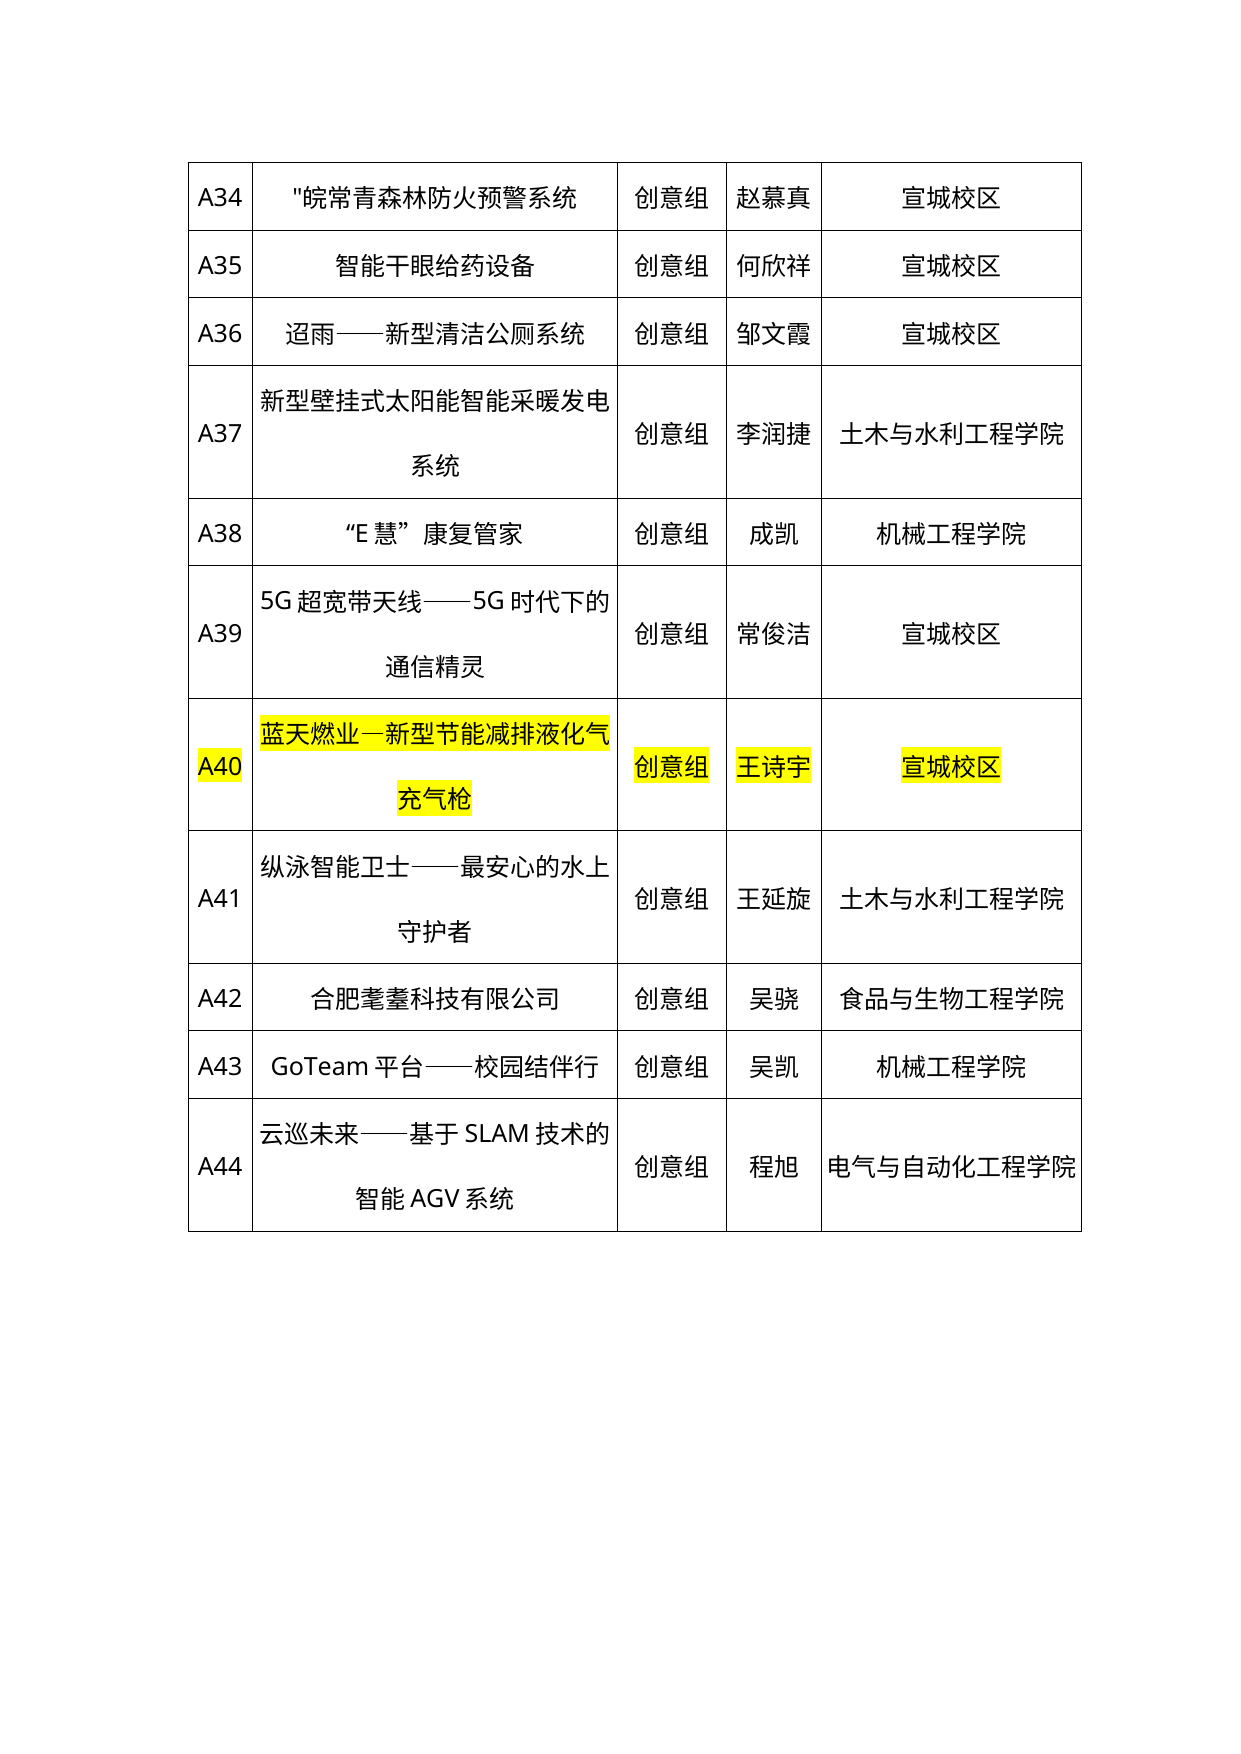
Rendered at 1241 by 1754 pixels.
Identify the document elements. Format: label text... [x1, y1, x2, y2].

table_cell 纵泳智能卫士——最安心的水上守护者 [253, 831, 617, 963]
table_cell 创意组 [618, 499, 726, 565]
table_cell A34 [189, 163, 252, 229]
table_cell 王延旋 [727, 831, 821, 963]
table_cell A44 [189, 1099, 252, 1231]
table_cell A40 [189, 699, 252, 830]
table_cell GoTeam平台——校园结伴行 [253, 1031, 617, 1098]
table_cell 王诗宇 [727, 699, 821, 830]
table_cell 赵慕真 [727, 163, 821, 229]
table_cell A36 [189, 298, 252, 365]
table_cell 吴骁 [727, 964, 821, 1030]
table_cell 宣城校区 [822, 231, 1081, 297]
table_cell 创意组 [618, 566, 726, 698]
table_cell 宣城校区 [822, 566, 1081, 698]
table_cell 创意组 [618, 231, 726, 297]
table_cell 创意组 [618, 298, 726, 365]
table_cell 宣城校区 [822, 298, 1081, 365]
table_cell 程旭 [727, 1099, 821, 1231]
table_cell A41 [189, 831, 252, 963]
table_cell 新型壁挂式太阳能智能采暖发电系统 [253, 366, 617, 497]
table_cell 常俊洁 [727, 566, 821, 698]
table_cell 邹文霞 [727, 298, 821, 365]
table_cell 李润捷 [727, 366, 821, 497]
table_cell A37 [189, 366, 252, 497]
table_cell 创意组 [618, 831, 726, 963]
table_cell 创意组 [618, 1031, 726, 1098]
table_cell A42 [189, 964, 252, 1030]
table_cell A38 [189, 499, 252, 565]
table_cell 智能干眼给药设备 [253, 231, 617, 297]
table_cell A43 [189, 1031, 252, 1098]
table_cell 机械工程学院 [822, 499, 1081, 565]
table_cell "皖常青森林防火预警系统 [253, 163, 617, 229]
table_cell 电气与自动化工程学院 [822, 1099, 1081, 1231]
table_cell 云巡未来——基于SLAM技术的智能AGV系统 [253, 1099, 617, 1231]
table_cell 创意组 [618, 163, 726, 229]
table_cell 机械工程学院 [822, 1031, 1081, 1098]
table_cell 吴凯 [727, 1031, 821, 1098]
table_cell 5G超宽带天线——5G时代下的通信精灵 [253, 566, 617, 698]
table_cell 土木与水利工程学院 [822, 831, 1081, 963]
table_cell 迢雨——新型清洁公厕系统 [253, 298, 617, 365]
table_cell 合肥耄耋科技有限公司 [253, 964, 617, 1030]
table_cell 食品与生物工程学院 [822, 964, 1081, 1030]
table_cell 创意组 [618, 1099, 726, 1231]
table_cell 创意组 [618, 699, 726, 830]
table_cell 蓝天燃业—新型节能减排液化气充气枪 [253, 699, 617, 830]
table_cell A39 [189, 566, 252, 698]
table_cell 创意组 [618, 366, 726, 497]
table_cell 成凯 [727, 499, 821, 565]
table_cell 土木与水利工程学院 [822, 366, 1081, 497]
table_cell 宣城校区 [822, 699, 1081, 830]
table_cell A35 [189, 231, 252, 297]
table_cell “E慧”康复管家 [253, 499, 617, 565]
table_cell 何欣祥 [727, 231, 821, 297]
table_cell 宣城校区 [822, 163, 1081, 229]
table_cell 创意组 [618, 964, 726, 1030]
